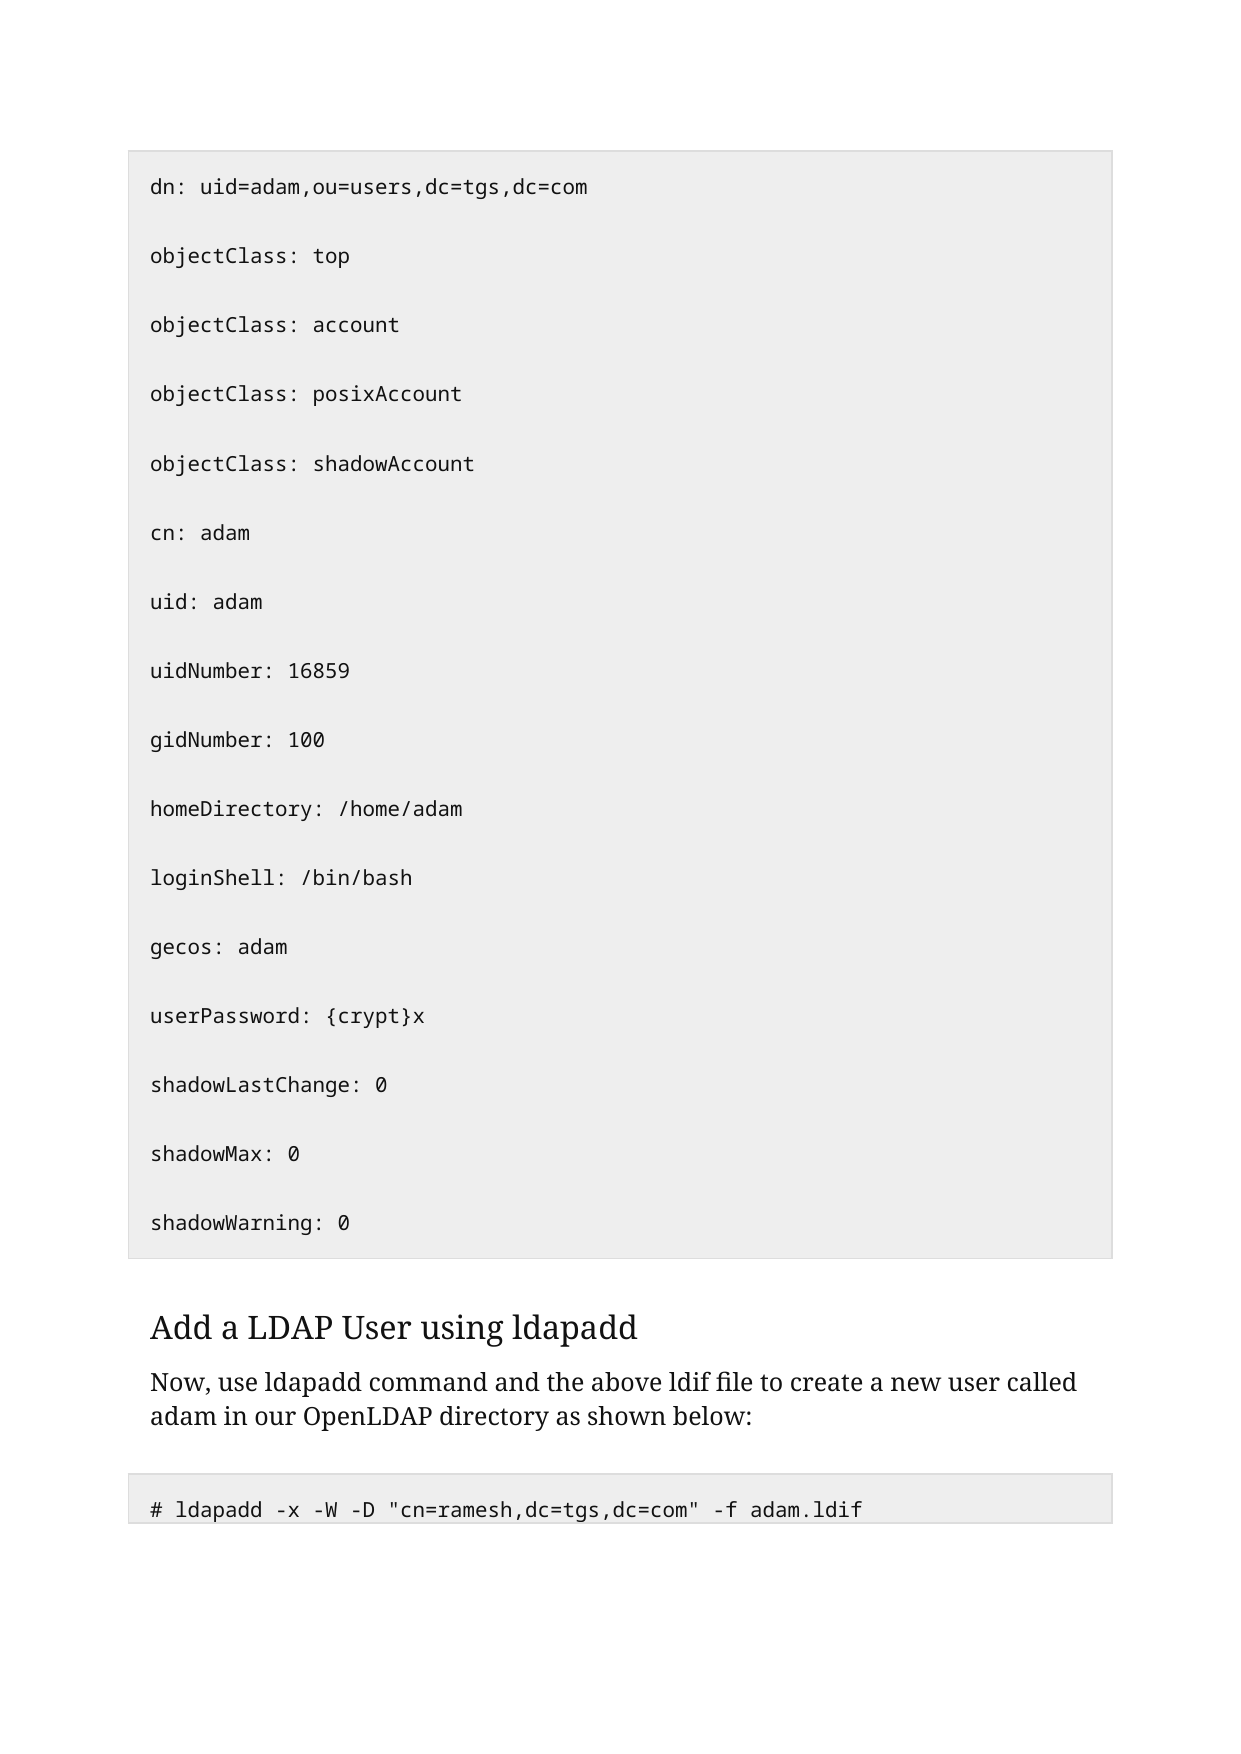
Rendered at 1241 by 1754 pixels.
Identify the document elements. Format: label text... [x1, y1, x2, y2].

text uid: adam [129, 564, 1111, 615]
text userPassword: {crypt}x [129, 979, 1111, 1029]
text dn: uid=adam,ou=users,dc=tgs,dc=com [129, 152, 1111, 201]
text gidNumber: 100 [129, 702, 1111, 753]
text shadowMax: 0 [129, 1117, 1111, 1168]
text gecos: adam [129, 910, 1111, 961]
text objectClass: posixAccount [129, 357, 1111, 408]
text objectClass: top [129, 219, 1111, 270]
text objectClass: account [129, 288, 1111, 339]
text objectClass: shadowAccount [129, 426, 1111, 477]
text shadowLastChange: 0 [129, 1048, 1111, 1099]
text loginShell: /bin/bash [129, 841, 1111, 891]
text homeDirectory: /home/adam [129, 772, 1111, 822]
text # ldapadd -x -W -D "cn=ramesh,dc=tgs,dc=com" -f adam.ldif [129, 1475, 1111, 1522]
subtitle Add a LDAP User using ldapadd [150, 1305, 1090, 1349]
text uidNumber: 16859 [129, 633, 1111, 684]
text shadowWarning: 0 [129, 1186, 1111, 1258]
text cn: adam [129, 495, 1111, 546]
text Now, use ldapadd command and the above ldif file to create a new user called adam in our OpenLDAP directory as shown below: [150, 1364, 1090, 1432]
